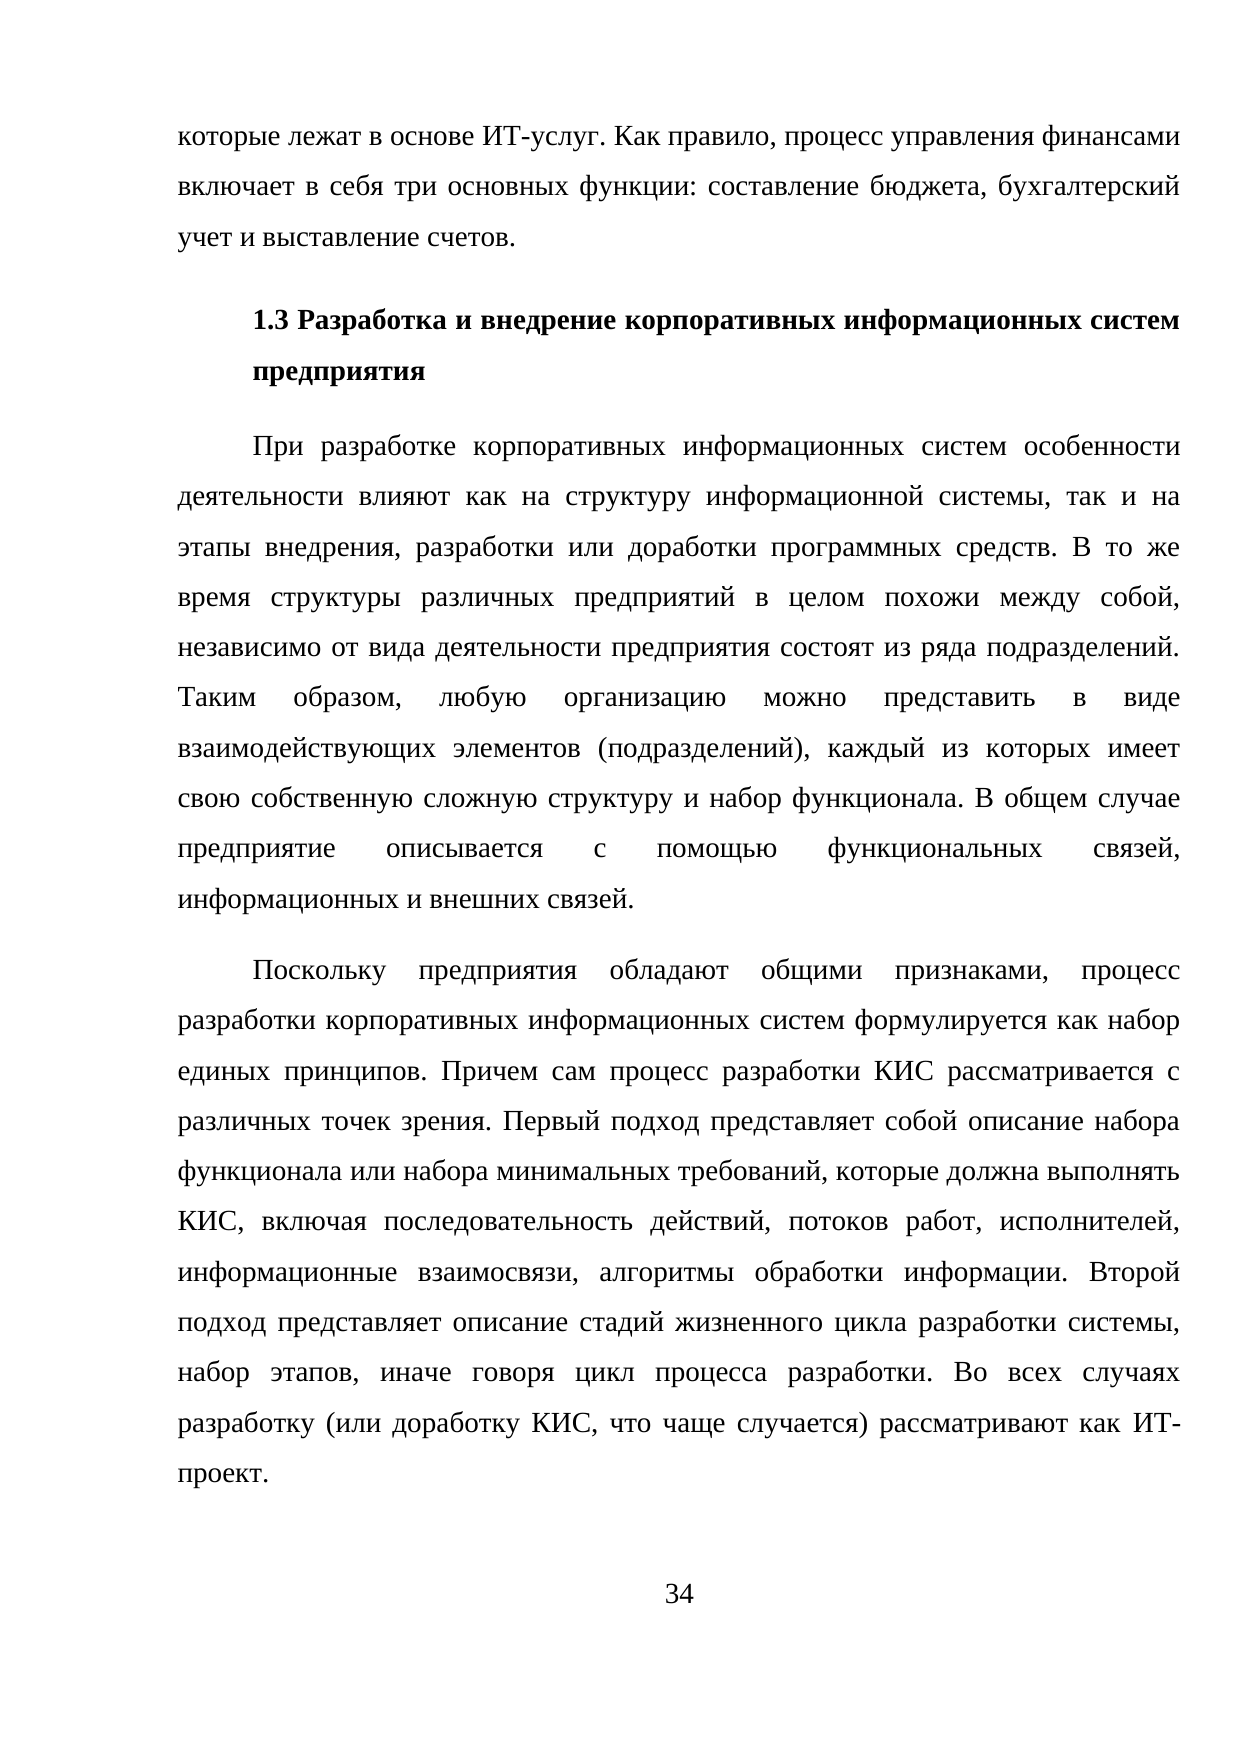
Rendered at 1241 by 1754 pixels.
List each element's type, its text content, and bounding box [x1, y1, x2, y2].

text При разработке корпоративных информационных систем особенности деятельности влияют как на структуру информационной системы, так и на этапы внедрения, разработки или доработки программных средств. В то же время структуры различных предприятий в целом похожи между собой, независимо от вида деятельности предприятия состоят из ряда подразделений. Таким образом, любую организацию можно представить в виде взаимодействующих элементов (подразделений), каждый из которых имеет свою собственную сложную структуру и набор функционала. В общем случае предприятие описывается с помощью функциональных связей, информационных и внешних связей. [177, 428, 1181, 914]
subtitle 1.3 Разработка и внедрение корпоративных информационных систем предприятия [252, 302, 1181, 386]
